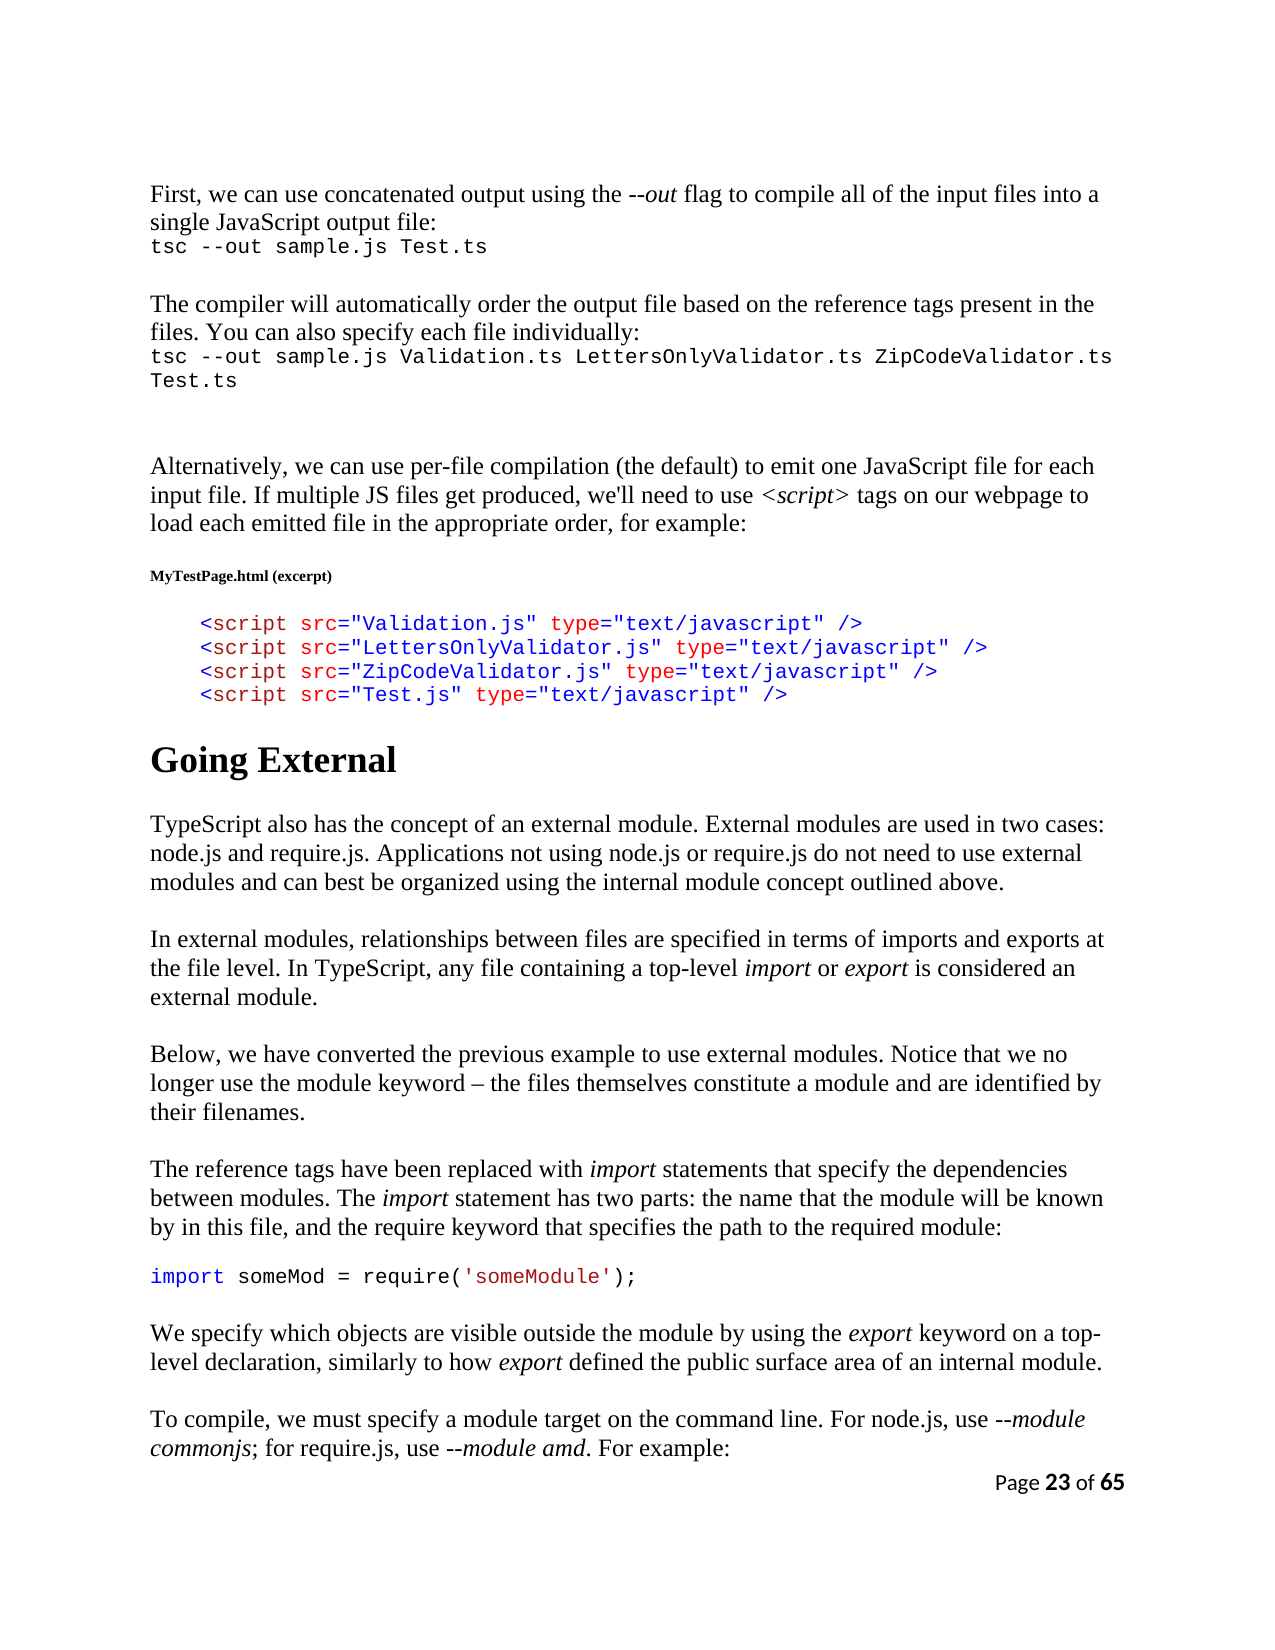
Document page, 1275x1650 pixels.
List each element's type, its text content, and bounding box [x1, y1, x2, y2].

text Alternatively, we can use per-file compilation (the default) to emit one JavaScript file for each input file. If multiple JS files get produced, we'll need to use <script> tags on our webpage to load each emitted file in the appropriate order, for example: [150, 393, 1125, 537]
text We specify which objects are visible outside the module by using the export keyword on a top-level declaration, similarly to how export defined the public surface area of an internal module. To compile, we must specify a module target on the command line. For node.js, use --module commonjs; for require.js, use --module amd. For example: [150, 1289, 1125, 1462]
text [150, 150, 1125, 236]
text <script src="LettersOnlyValidator.js" type="text/javascript" /> [150, 637, 1125, 661]
text tsc --out sample.js Test.ts [150, 236, 1125, 260]
text The compiler will automatically order the output file based on the reference tags present in the files. You can also specify each file individually: [150, 260, 1125, 346]
text Going External [150, 737, 1125, 780]
text MyTestPage.html (excerpt) [150, 566, 1125, 584]
text <script src="ZipCodeValidator.js" type="text/javascript" /> [150, 661, 1125, 684]
text TypeScript also has the concept of an external module. External modules are used in two cases: node.js and require.js. Applications not using node.js or require.js do not need to use external modules and can best be organized using the internal module concept outlined above. In external modules, relationships between files are specified in terms of imports and exports at the file level. In TypeScript, any file containing a top-level import or export is considered an external module. Below, we have converted the previous example to use external modules. Notice that we no longer use the module keyword – the files themselves constitute a module and are identified by their filenames. The reference tags have been replaced with import statements that specify the dependencies between modules. The import statement has two parts: the name that the module will be known by in this file, and the require keyword that specifies the path to the required module: [150, 809, 1125, 1241]
text tsc --out sample.js Validation.ts LettersOnlyValidator.ts ZipCodeValidator.ts Test.ts [150, 346, 1125, 393]
text <script src="Validation.js" type="text/javascript" /> [150, 613, 1125, 637]
text <script src="Test.js" type="text/javascript" /> [150, 684, 1125, 708]
text import someMod = require('someModule'); [150, 1266, 1125, 1289]
